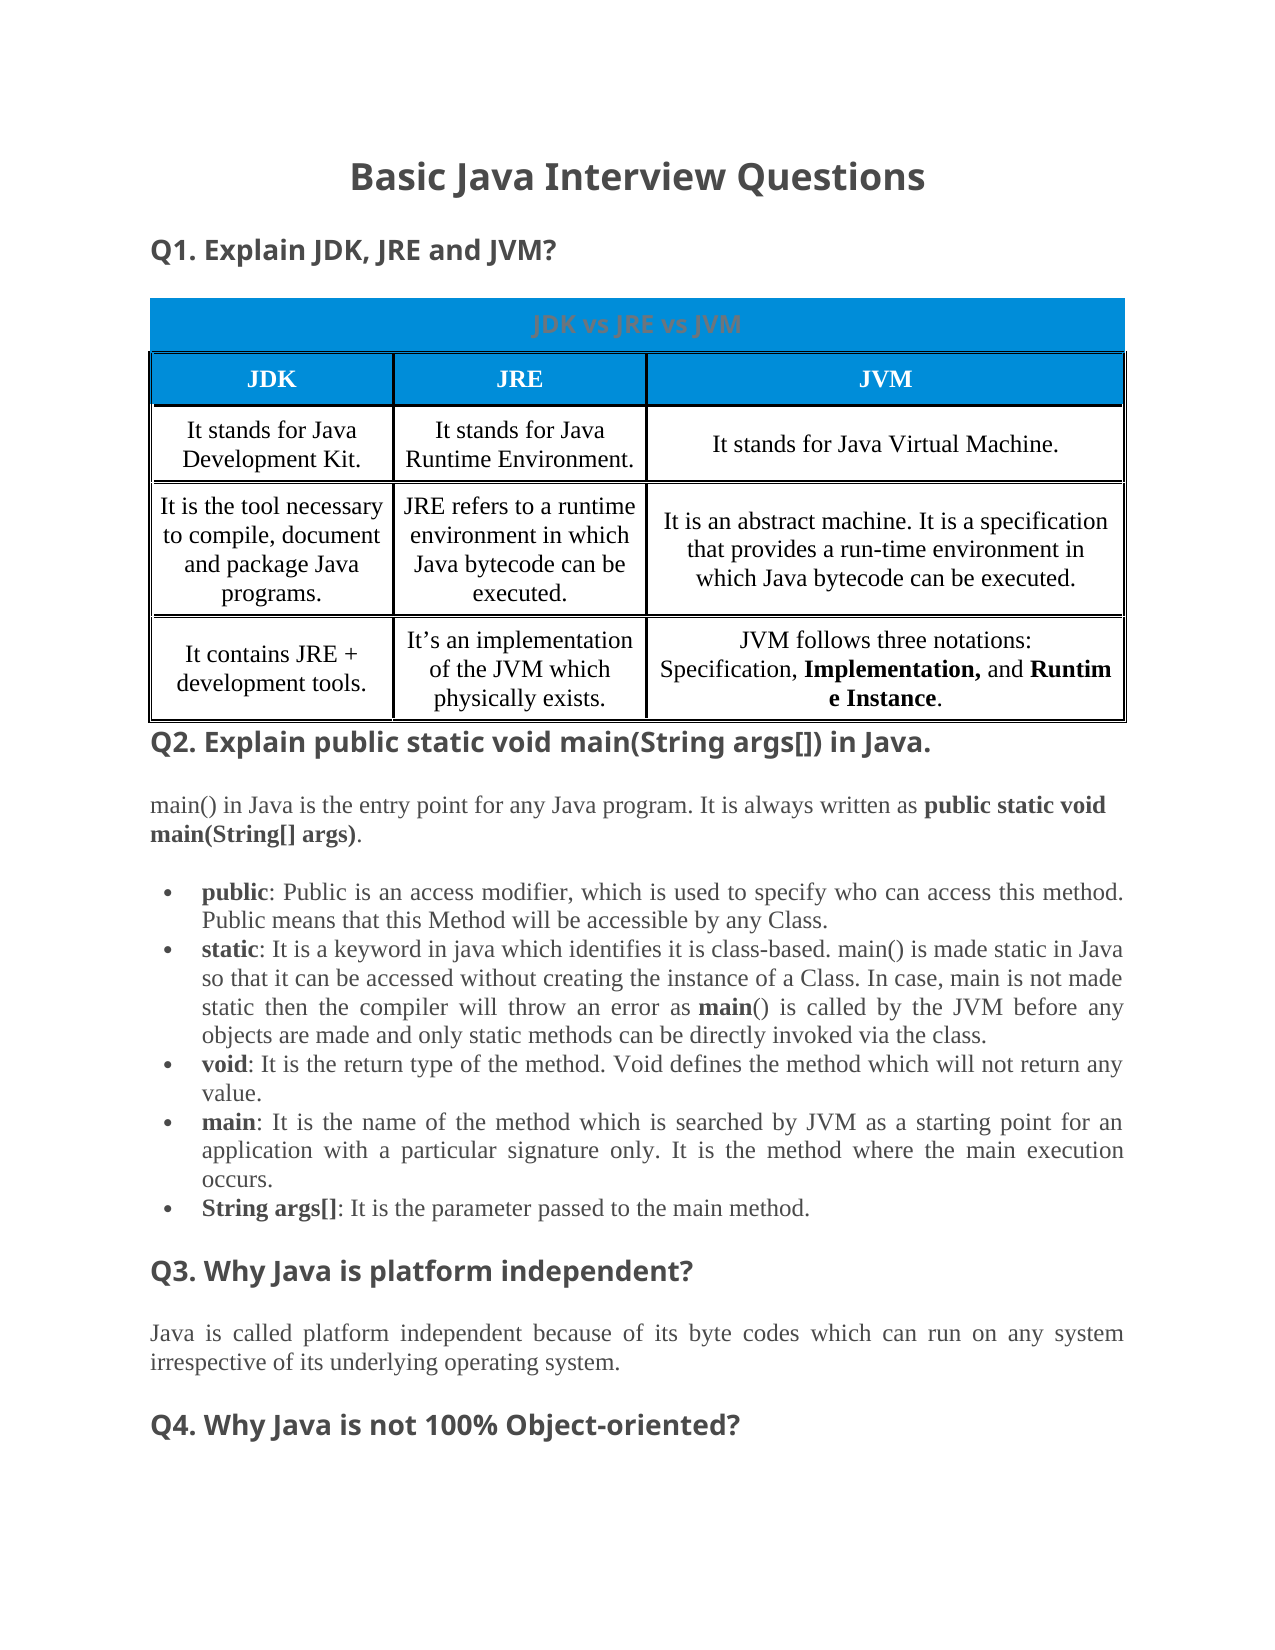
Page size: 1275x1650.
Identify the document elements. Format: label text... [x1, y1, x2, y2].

table_cell JRE [395, 354, 645, 404]
table_cell It’s an implementation of the JVM which physically exists. [393, 618, 646, 719]
table_cell JRE refers to a runtime environment in which Java bytecode can be executed. [395, 484, 645, 614]
table_cell JVM follows three notations: Specification, Implementation, and Runtime Instance. [646, 614, 1124, 719]
table_cell It contains JRE + development tools. [152, 614, 393, 719]
text Java is called platform independent because of its byte codes which can run on any system irrespective of its underlying operating system. [150, 1318, 1125, 1376]
table_cell It stands for Java Runtime Environment. [395, 407, 645, 480]
table_cell It stands for Java Virtual Machine. [648, 404, 1123, 480]
table_header JDK vs JRE vs JVM [150, 298, 1125, 351]
text Q1. Explain JDK, JRE and JVM? [150, 230, 1125, 268]
table_cell It stands for Java Development Kit. [152, 404, 392, 480]
table_cell JVM [646, 351, 1125, 404]
list main: It is the name of the method which is searched by JVM as a starting point for an application with a particular signature only. It is the method where the main execution occurs. [164, 1107, 1125, 1193]
list void: It is the return type of the method. Void defines the method which will not return any value. [164, 1049, 1125, 1107]
list String args[]: It is the parameter passed to the main method. [164, 1193, 1125, 1222]
list public: Public is an access modifier, which is used to specify who can access this method. Public means that this Method will be accessible by any Class. [164, 877, 1125, 934]
list static: It is a keyword in java which identifies it is class-based. main() is made static in Java so that it can be accessed without creating the instance of a Class. In case, main is not made static then the compiler will throw an error as main() is called by the JVM before any objects are made and only static methods can be directly invoked via the class. [164, 934, 1125, 1049]
text Q3. Why Java is platform independent? [150, 1251, 1125, 1289]
text Q4. Why Java is not 100% Object-oriented? [150, 1405, 1125, 1443]
table_cell It is the tool necessary to compile, document and package Java programs. [152, 480, 392, 614]
table_cell JDK [150, 351, 393, 404]
table_cell It is an abstract machine. It is a specification that provides a run-time environment in which Java bytecode can be executed. [648, 480, 1124, 614]
text Basic Java Interview Questions [150, 150, 1125, 201]
text Q2. Explain public static void main(String args[]) in Java. [150, 723, 1125, 761]
text main() in Java is the entry point for any Java program. It is always written as public static void main(String[] args). [150, 790, 1125, 847]
